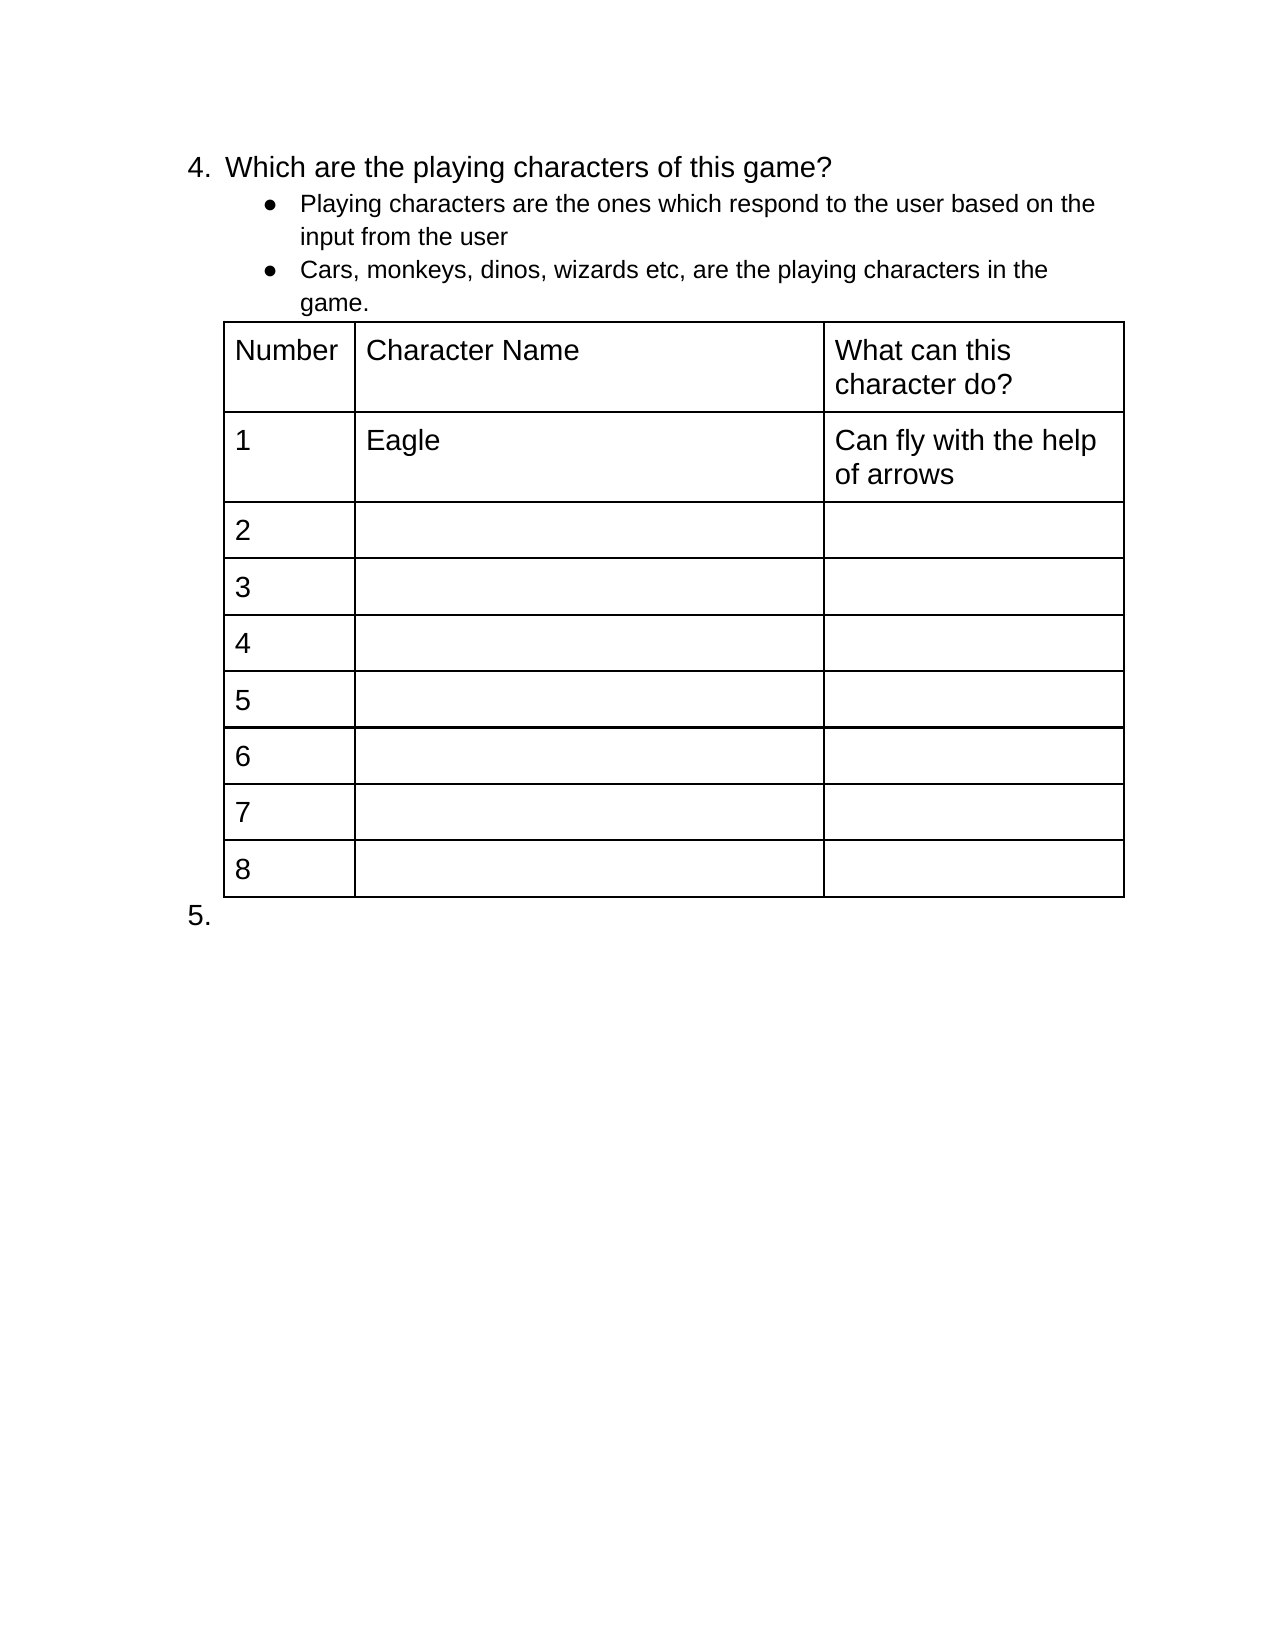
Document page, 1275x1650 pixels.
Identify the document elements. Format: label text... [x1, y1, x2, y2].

table_cell 6 [225, 729, 354, 783]
table_cell [356, 729, 823, 783]
table_cell 3 [225, 559, 354, 613]
table_header Character Name [356, 323, 823, 411]
table_cell 8 [225, 841, 354, 896]
list Cars, monkeys, dinos, wizards etc, are the playing characters in the game. [262, 254, 1125, 316]
table_cell [825, 503, 1123, 557]
table_cell 7 [225, 785, 354, 839]
table_cell 5 [225, 672, 354, 726]
table_cell [825, 785, 1123, 839]
table_cell [356, 672, 823, 726]
table_cell [356, 616, 823, 670]
table_cell [356, 559, 823, 613]
table_cell [356, 503, 823, 557]
table_cell [356, 785, 823, 839]
table_cell [825, 729, 1123, 783]
table_header What can this character do? [825, 323, 1123, 411]
table_cell Eagle [356, 413, 823, 501]
table_cell [825, 559, 1123, 613]
table_cell 1 [225, 413, 354, 501]
table_cell [825, 616, 1123, 670]
list Which are the playing characters of this game? [187, 150, 1125, 183]
table_header Number [225, 323, 354, 411]
table_cell 2 [225, 503, 354, 557]
table_cell [825, 672, 1123, 726]
list Playing characters are the ones which respond to the user based on the input from the user [262, 188, 1125, 250]
table_cell [825, 841, 1123, 896]
table_cell 4 [225, 616, 354, 670]
table_cell [356, 841, 823, 896]
table_cell Can fly with the help of arrows [825, 413, 1123, 501]
